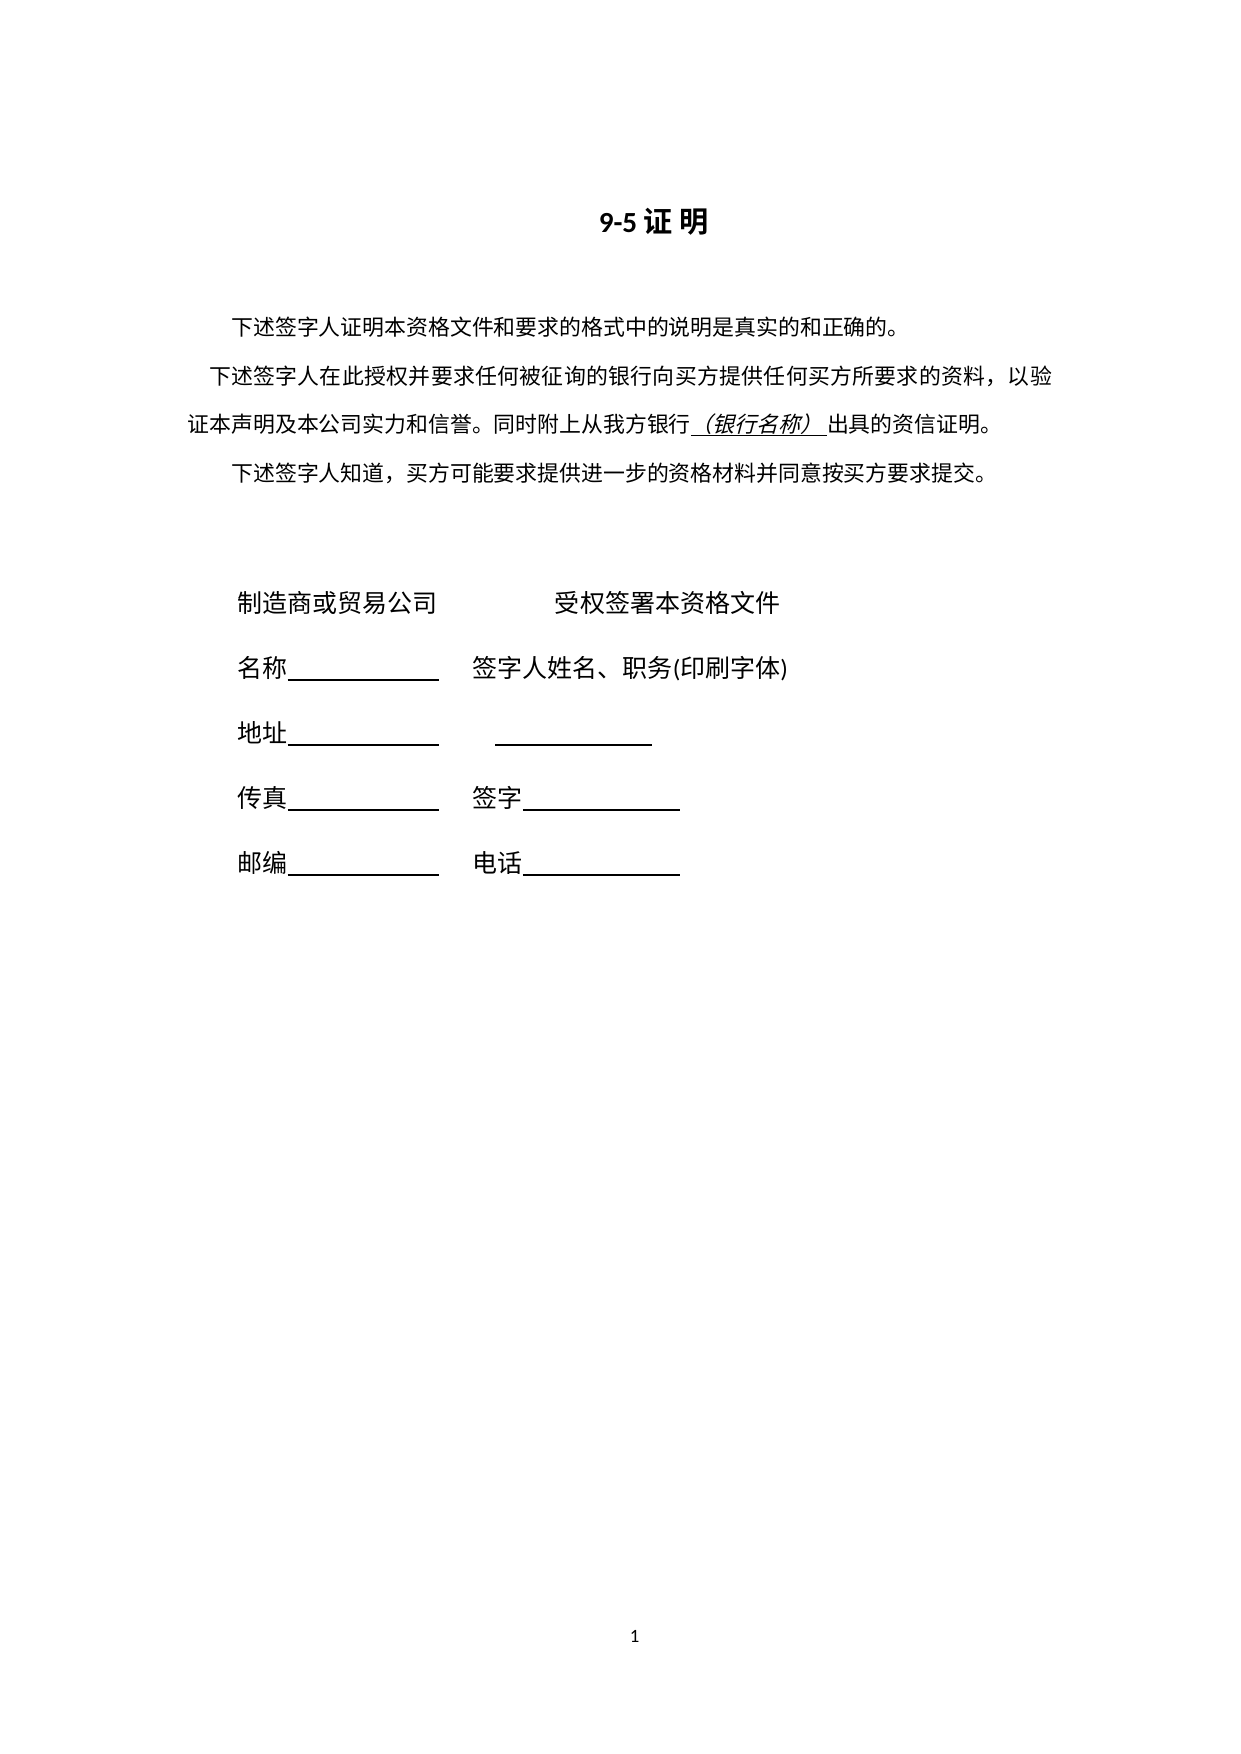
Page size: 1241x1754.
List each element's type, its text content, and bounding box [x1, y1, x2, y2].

subtitle 9-5 证 明 [187, 187, 1053, 252]
text 地址 [187, 699, 1053, 764]
text 传真 签字 [187, 764, 1053, 829]
text 制造商或贸易公司 受权签署本资格文件 [187, 569, 1053, 634]
text 下述签字人知道，买方可能要求提供进一步的资格材料并同意按买方要求提交。 [187, 455, 1053, 488]
text 下述签字人证明本资格文件和要求的格式中的说明是真实的和正确的。 下述签字人在此授权并要求任何被征询的银行向买方提供任何买方所要求的资料，以验证本声明及本公司实力和信誉。同时附上从我方银行（银行名称） 出具的资信证明。 [187, 309, 1053, 439]
text 邮编 电话 [187, 829, 1053, 894]
text 名称 签字人姓名、职务(印刷字体) [187, 634, 1053, 699]
